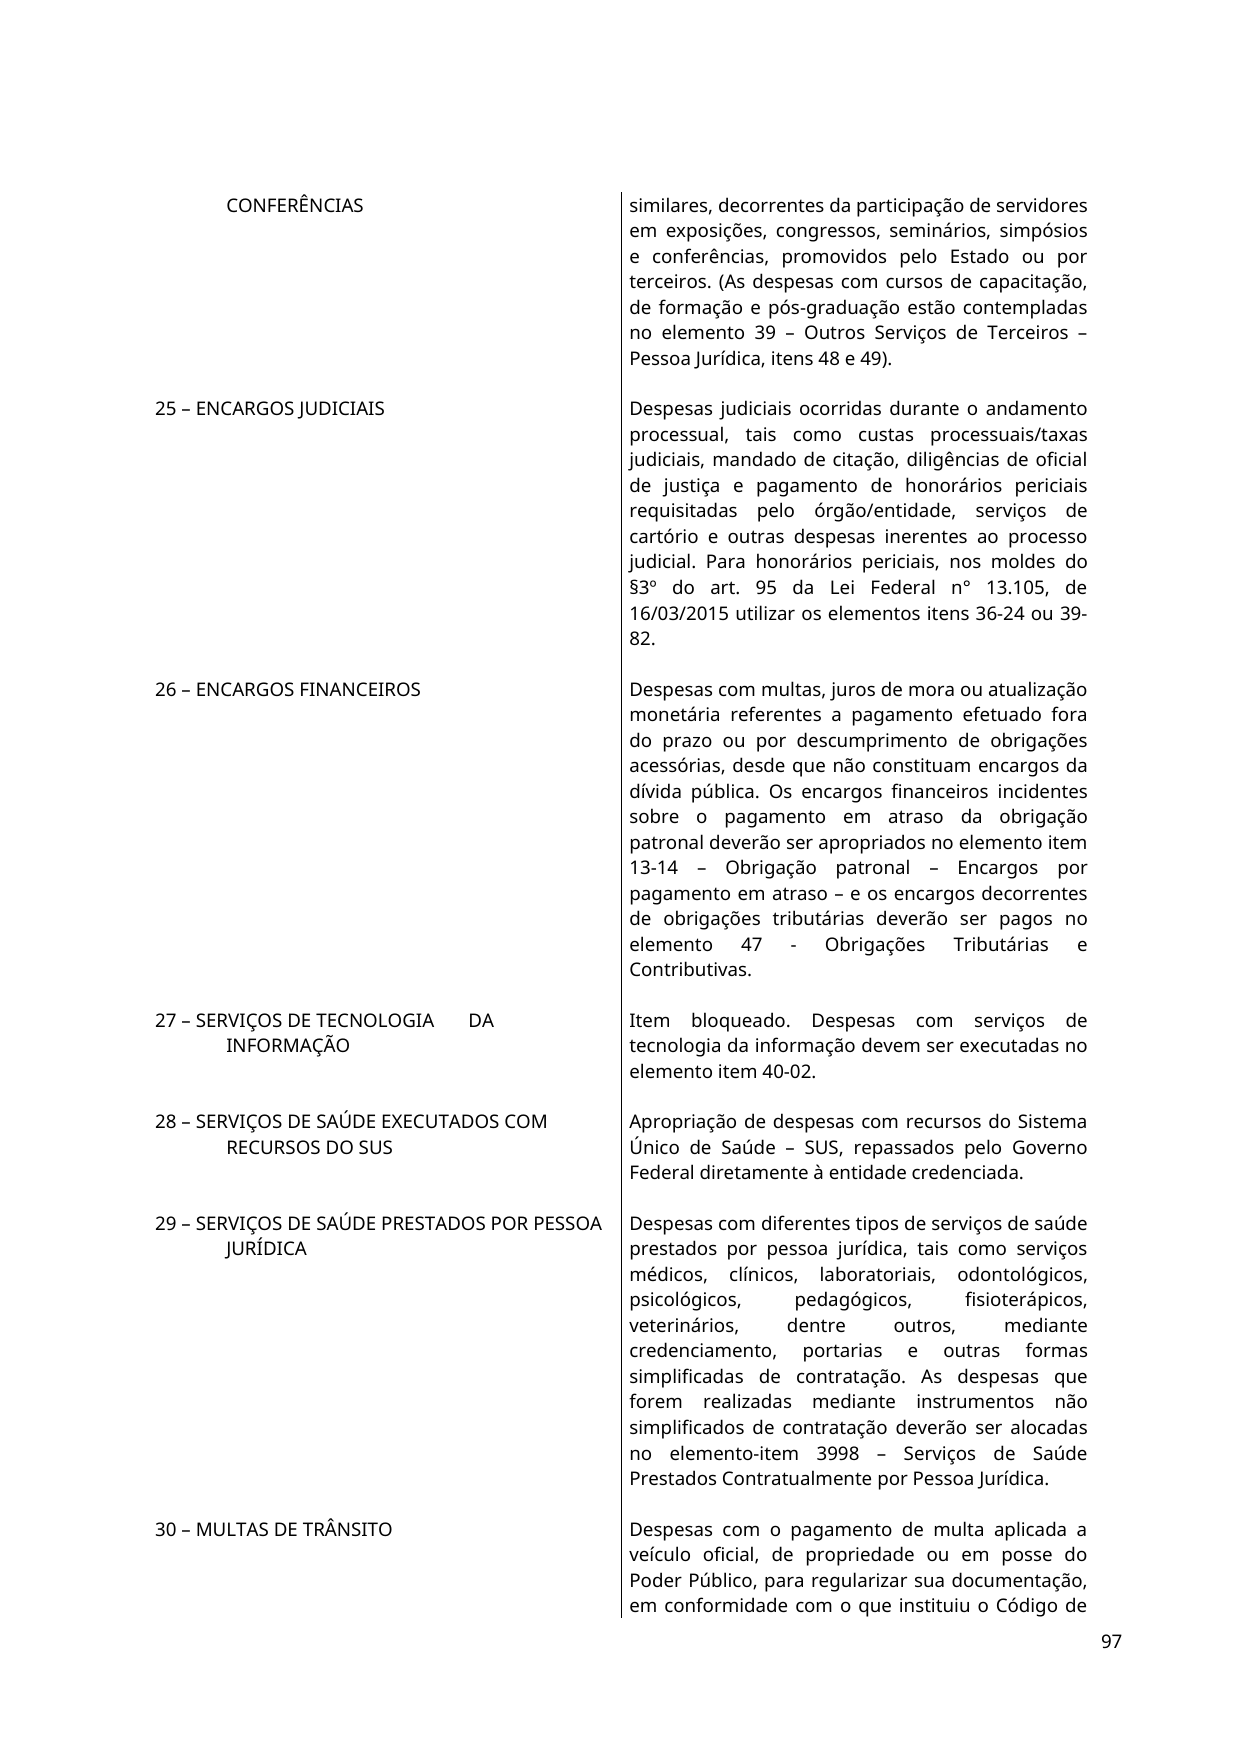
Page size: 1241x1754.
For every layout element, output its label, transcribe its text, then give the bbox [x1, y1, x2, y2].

table_cell 26 – ENCARGOS FINANCEIROS [148, 676, 621, 1007]
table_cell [148, 192, 621, 396]
table_cell Despesas com multas, juros de mora ou atualização monetária referentes a pagamento efetuado fora do prazo ou por descumprimento de obrigações acessórias, desde que não constituam encargos da dívida pública. Os encargos financeiros incidentes sobre o pagamento em atraso da obrigação patronal deverão ser apropriados no elemento item 13-14 – Obrigação patronal – Encargos por pagamento em atraso – e os encargos decorrentes de obrigações tributárias deverão ser pagos no elemento 47 - Obrigações Tributárias e Contributivas. [622, 676, 1095, 1007]
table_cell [148, 1516, 621, 1618]
table_cell 25 – ENCARGOS JUDICIAIS [148, 396, 621, 676]
table_cell Despesas judiciais ocorridas durante o andamento processual, tais como custas processuais/taxas judiciais, mandado de citação, diligências de oficial de justiça e pagamento de honorários periciais requisitadas pelo órgão/entidade, serviços de cartório e outras despesas inerentes ao processo judicial. Para honorários periciais, nos moldes do §3º do art. 95 da Lei Federal n° 13.105, de 16/03/2015 utilizar os elementos itens 36-24 ou 39-82. [622, 396, 1095, 676]
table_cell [622, 192, 1095, 396]
table_cell 29 – SERVIÇOS DE SAÚDE PRESTADOS POR PESSOA JURÍDICA [148, 1210, 621, 1516]
table_cell 27 – SERVIÇOS DE TECNOLOGIA DA INFORMAÇÃO [148, 1007, 621, 1109]
table_cell 28 – SERVIÇOS DE SAÚDE EXECUTADOS COM RECURSOS DO SUS [148, 1109, 621, 1210]
table_cell Item bloqueado. Despesas com serviços de tecnologia da informação devem ser executadas no elemento item 40-02. [622, 1007, 1095, 1109]
table_cell Despesas com diferentes tipos de serviços de saúde prestados por pessoa jurídica, tais como serviços médicos, clínicos, laboratoriais, odontológicos, psicológicos, pedagógicos, fisioterápicos, veterinários, dentre outros, mediante credenciamento, portarias e outras formas simplificadas de contratação. As despesas que forem realizadas mediante instrumentos não simplificados de contratação deverão ser alocadas no elemento-item 3998 – Serviços de Saúde Prestados Contratualmente por Pessoa Jurídica. [622, 1210, 1095, 1516]
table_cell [622, 1516, 1095, 1618]
table_cell Apropriação de despesas com recursos do Sistema Único de Saúde – SUS, repassados pelo Governo Federal diretamente à entidade credenciada. [622, 1109, 1095, 1210]
